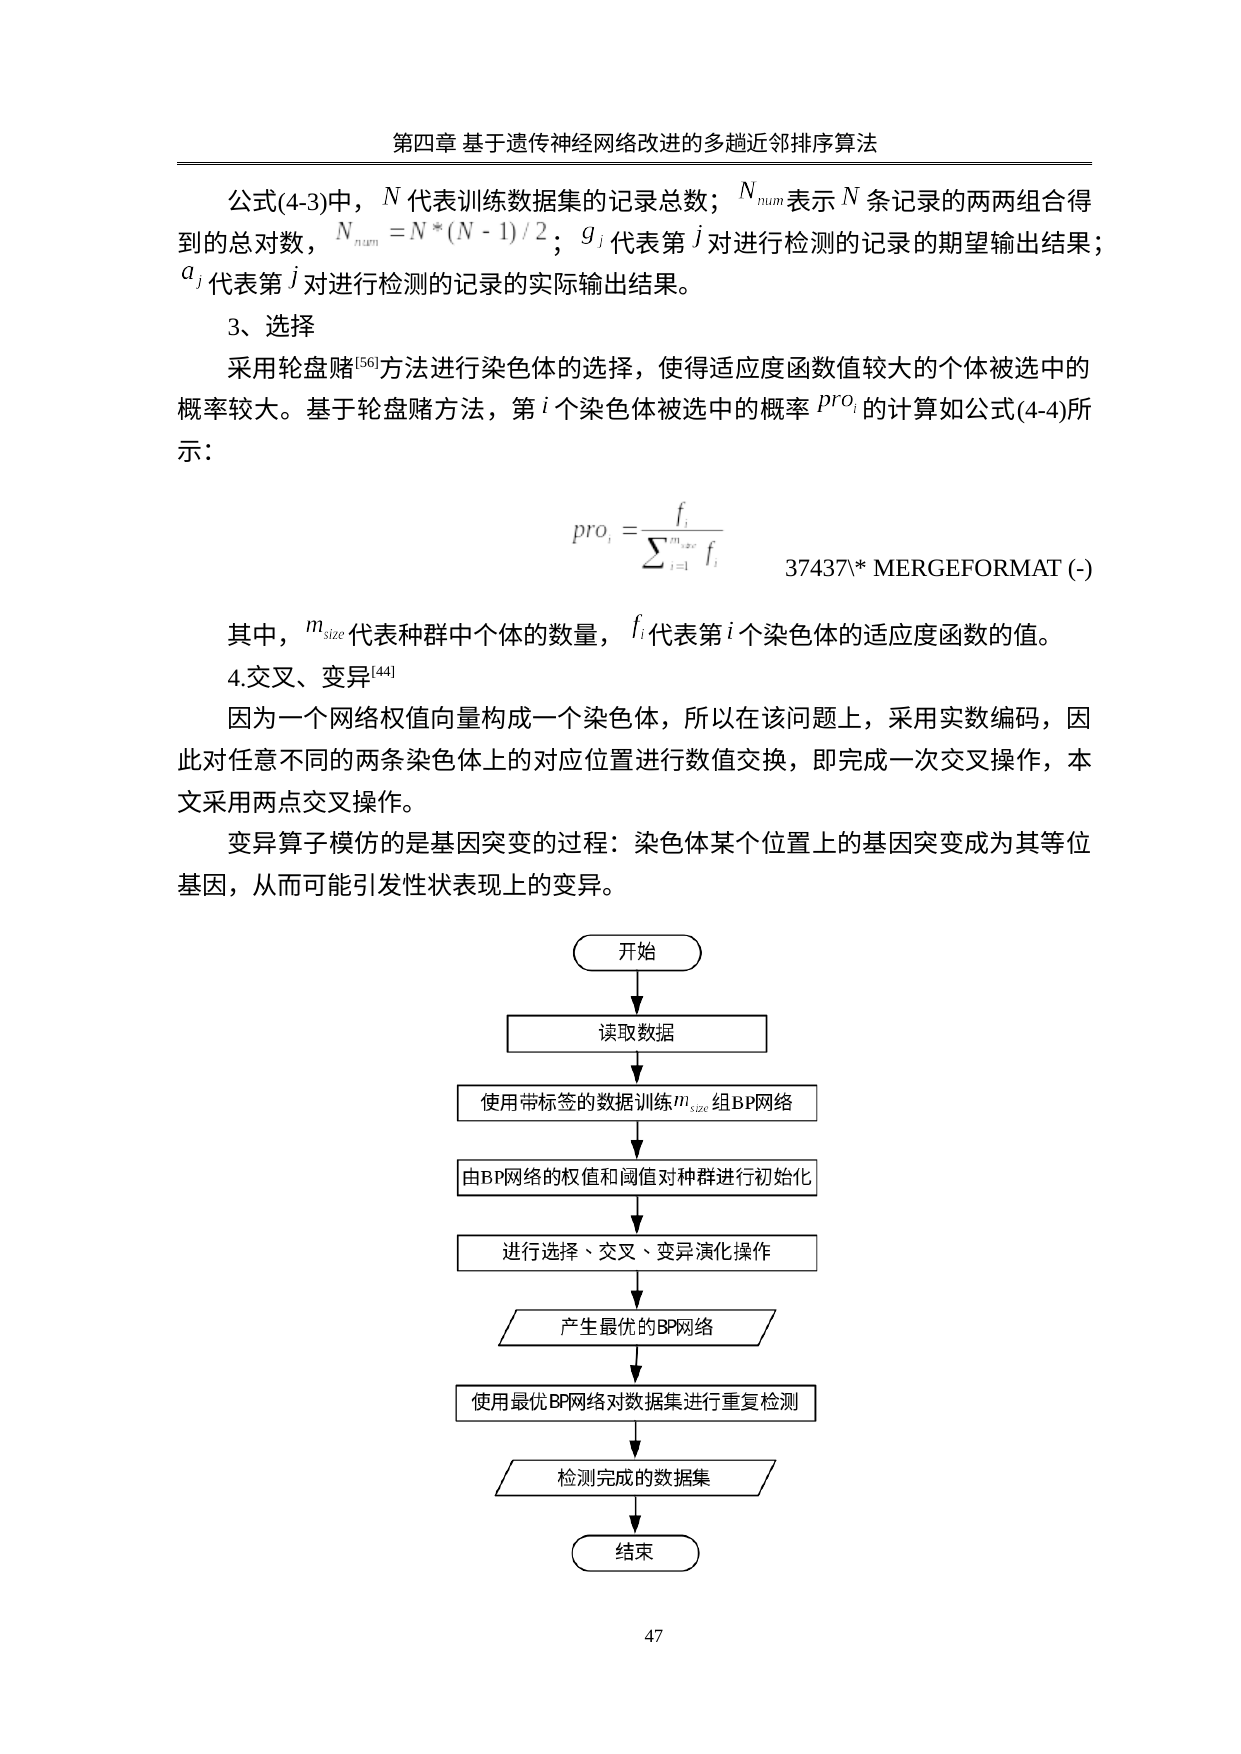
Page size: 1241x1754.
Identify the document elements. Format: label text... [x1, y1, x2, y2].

text 其中，代表种群中个体的数量，代表第个染色体的适应度函数的值。 [177, 611, 1092, 653]
text 因为一个网络权值向量构成一个染色体，所以在该问题上，采用实数编码，因此对任意不同的两条染色体上的对应位置进行数值交换，即完成一次交叉操作，本文采用两点交叉操作。 [177, 694, 1092, 819]
text 采用轮盘赌[]方法进行染色体的选择，使得适应度函数值较大的个体被选中的概率较大。基于轮盘赌方法，第个染色体被选中的概率的计算如公式(4-4)所示： [177, 344, 1092, 469]
text 4.交叉、变异[44] [177, 653, 1092, 694]
text 3、选择 [177, 302, 1092, 344]
text 变异算子模仿的是基因突变的过程：染色体某个位置上的基因突变成为其等位基因，从而可能引发性状表现上的变异。 [177, 819, 1092, 903]
text 公式(4-3)中，代表训练数据集的记录总数；表示条记录的两两组合得到的总对数，；代表第对进行检测的记录的期望输出结果；代表第对进行检测的记录的实际输出结果。 [177, 177, 1092, 302]
